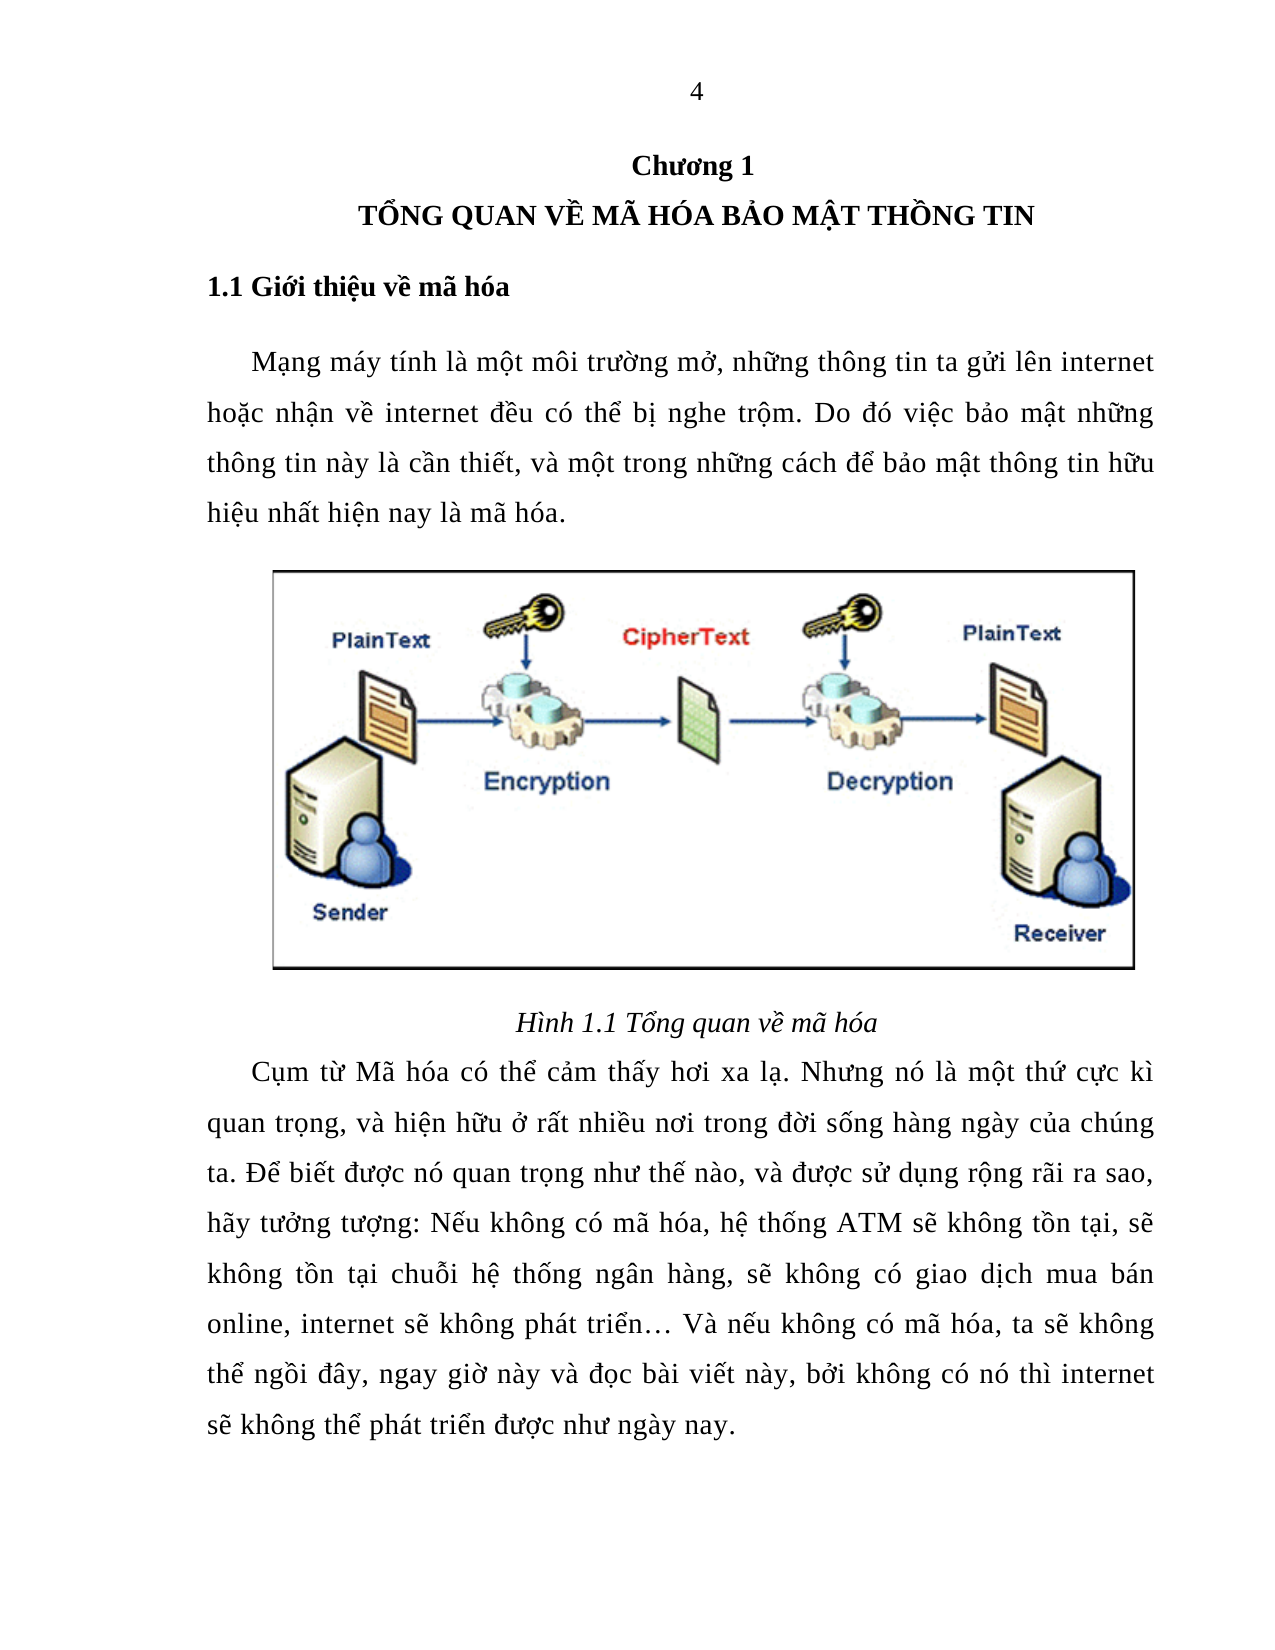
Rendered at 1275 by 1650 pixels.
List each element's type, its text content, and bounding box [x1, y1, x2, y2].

text Cụm từ Mã hóa có thể cảm thấy hơi xa lạ. Nhưng nó là một thứ cực kì quan trọng, và hiện hữu ở rất nhiều nơi trong đời sống hàng ngày của chúng ta. Để biết được nó quan trọng như thế nào, và được sử dụng rộng rãi ra sao, hãy tưởng tượng: Nếu không có mã hóa, hệ thống ATM sẽ không tồn tại, sẽ không tồn tại chuỗi hệ thống ngân hàng, sẽ không có giao dịch mua bán online, internet sẽ không phát triển… Và nếu không có mã hóa, ta sẽ không thể ngồi đây, ngay giờ này và đọc bài viết này, bởi không có nó thì internet sẽ không thể phát triển được như ngày nay. [207, 1054, 1157, 1440]
picture [272, 570, 1136, 970]
text Hình 1.1 Tổng quan về mã hóa [207, 1006, 1186, 1039]
text Mạng máy tính là một môi trường mở, những thông tin ta gửi lên internet hoặc nhận về internet đều có thể bị nghe trộm. Do đó việc bảo mật những thông tin này là cần thiết, và một trong những cách để bảo mật thông tin hữu hiệu nhất hiện nay là mã hóa. [207, 344, 1157, 529]
subtitle 1.1 Giới thiệu về mã hóa [207, 269, 1186, 303]
subtitle Chương 1 TỔNG QUAN VỀ MÃ HÓA BẢO MẬT THỒNG TIN [207, 148, 1186, 232]
